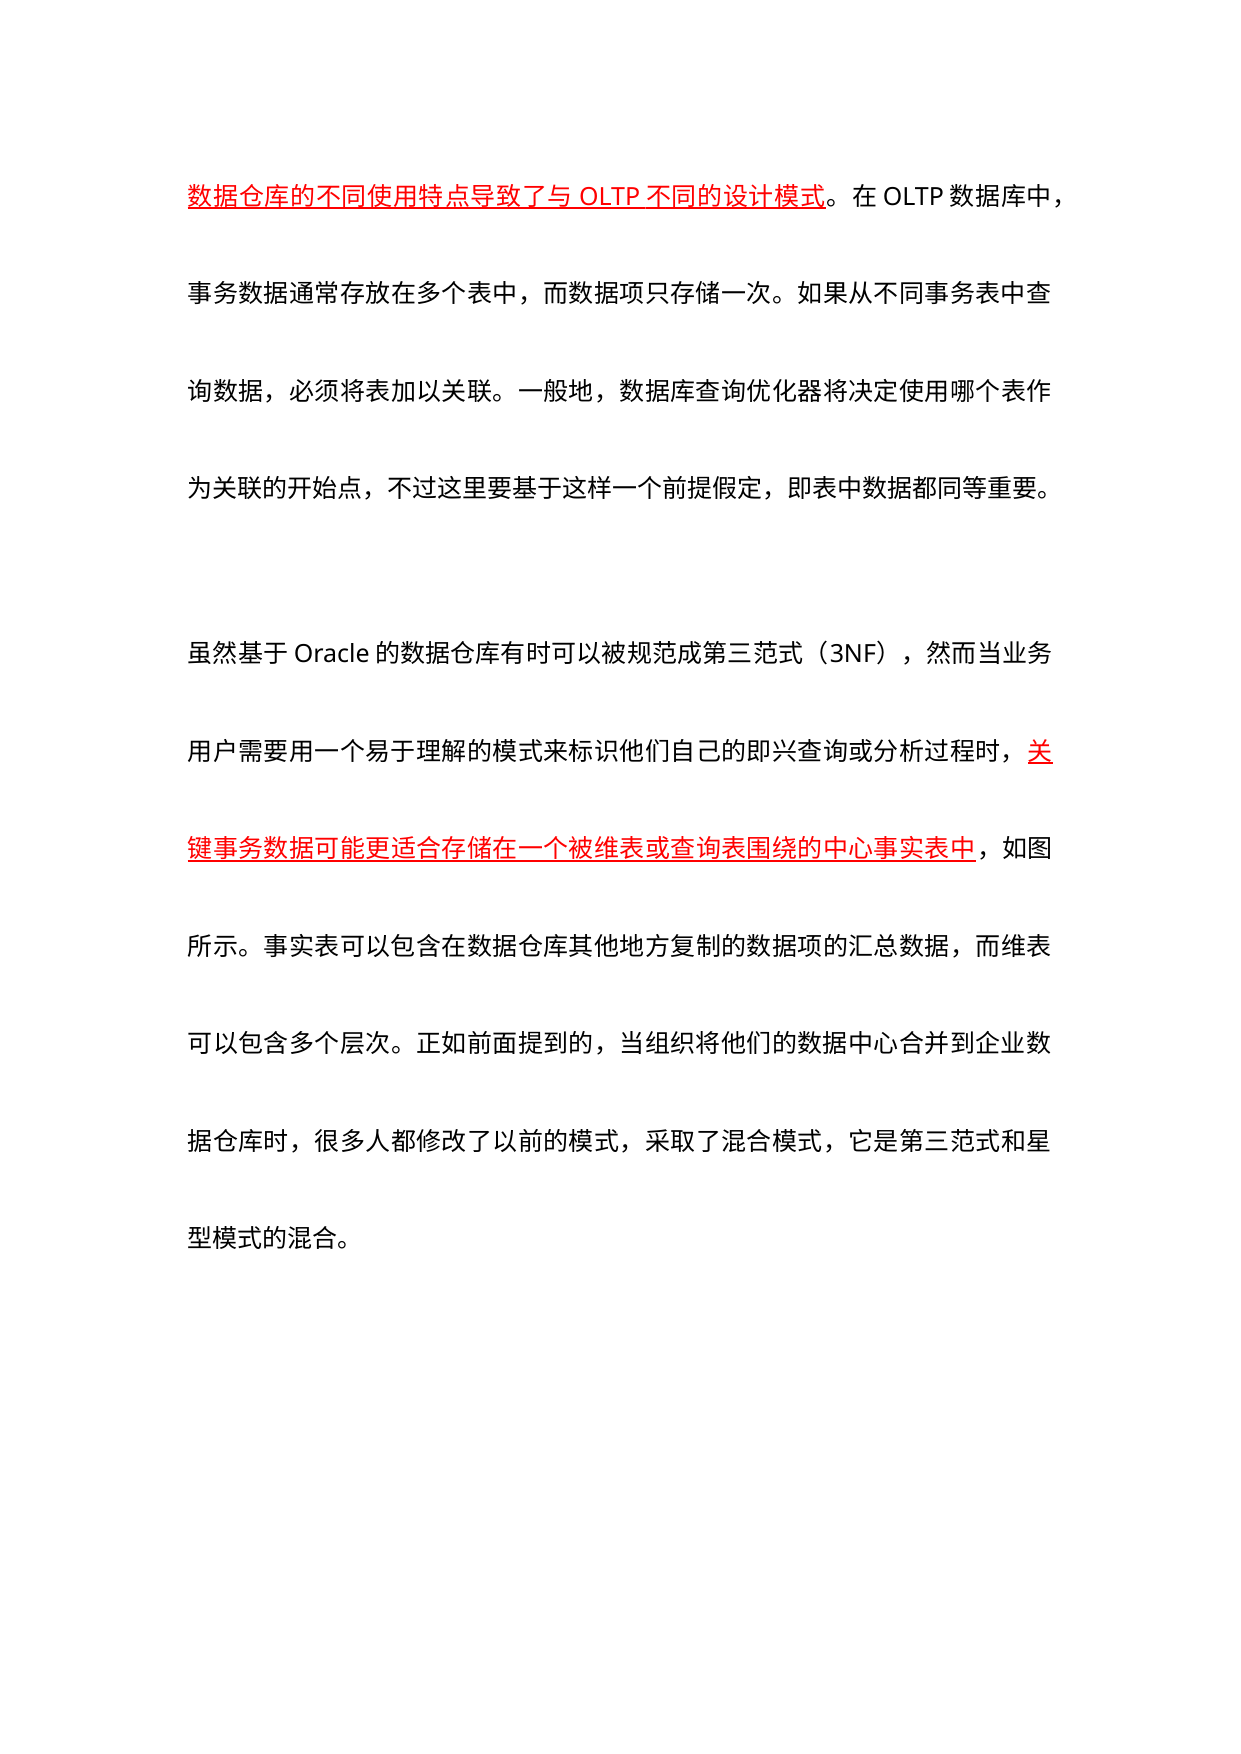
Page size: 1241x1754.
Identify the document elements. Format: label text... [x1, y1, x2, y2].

text 数据仓库的不同使用特点导致了与OLTP不同的设计模式。在OLTP数据库中，事务数据通常存放在多个表中，而数据项只存储一次。如果从不同事务表中查询数据，必须将表加以关联。一般地，数据库查询优化器将决定使用哪个表作为关联的开始点，不过这里要基于这样一个前提假定，即表中数据都同等重要。 [187, 162, 1053, 519]
text 虽然基于Oracle的数据仓库有时可以被规范成第三范式（3NF），然而当业务用户需要用一个易于理解的模式来标识他们自己的即兴查询或分析过程时，关键事务数据可能更适合存储在一个被维表或查询表围绕的中心事实表中，如图所示。事实表可以包含在数据仓库其他地方复制的数据项的汇总数据，而维表可以包含多个层次。正如前面提到的，当组织将他们的数据中心合并到企业数据仓库时，很多人都修改了以前的模式，采取了混合模式，它是第三范式和星型模式的混合。 [187, 619, 1053, 1269]
